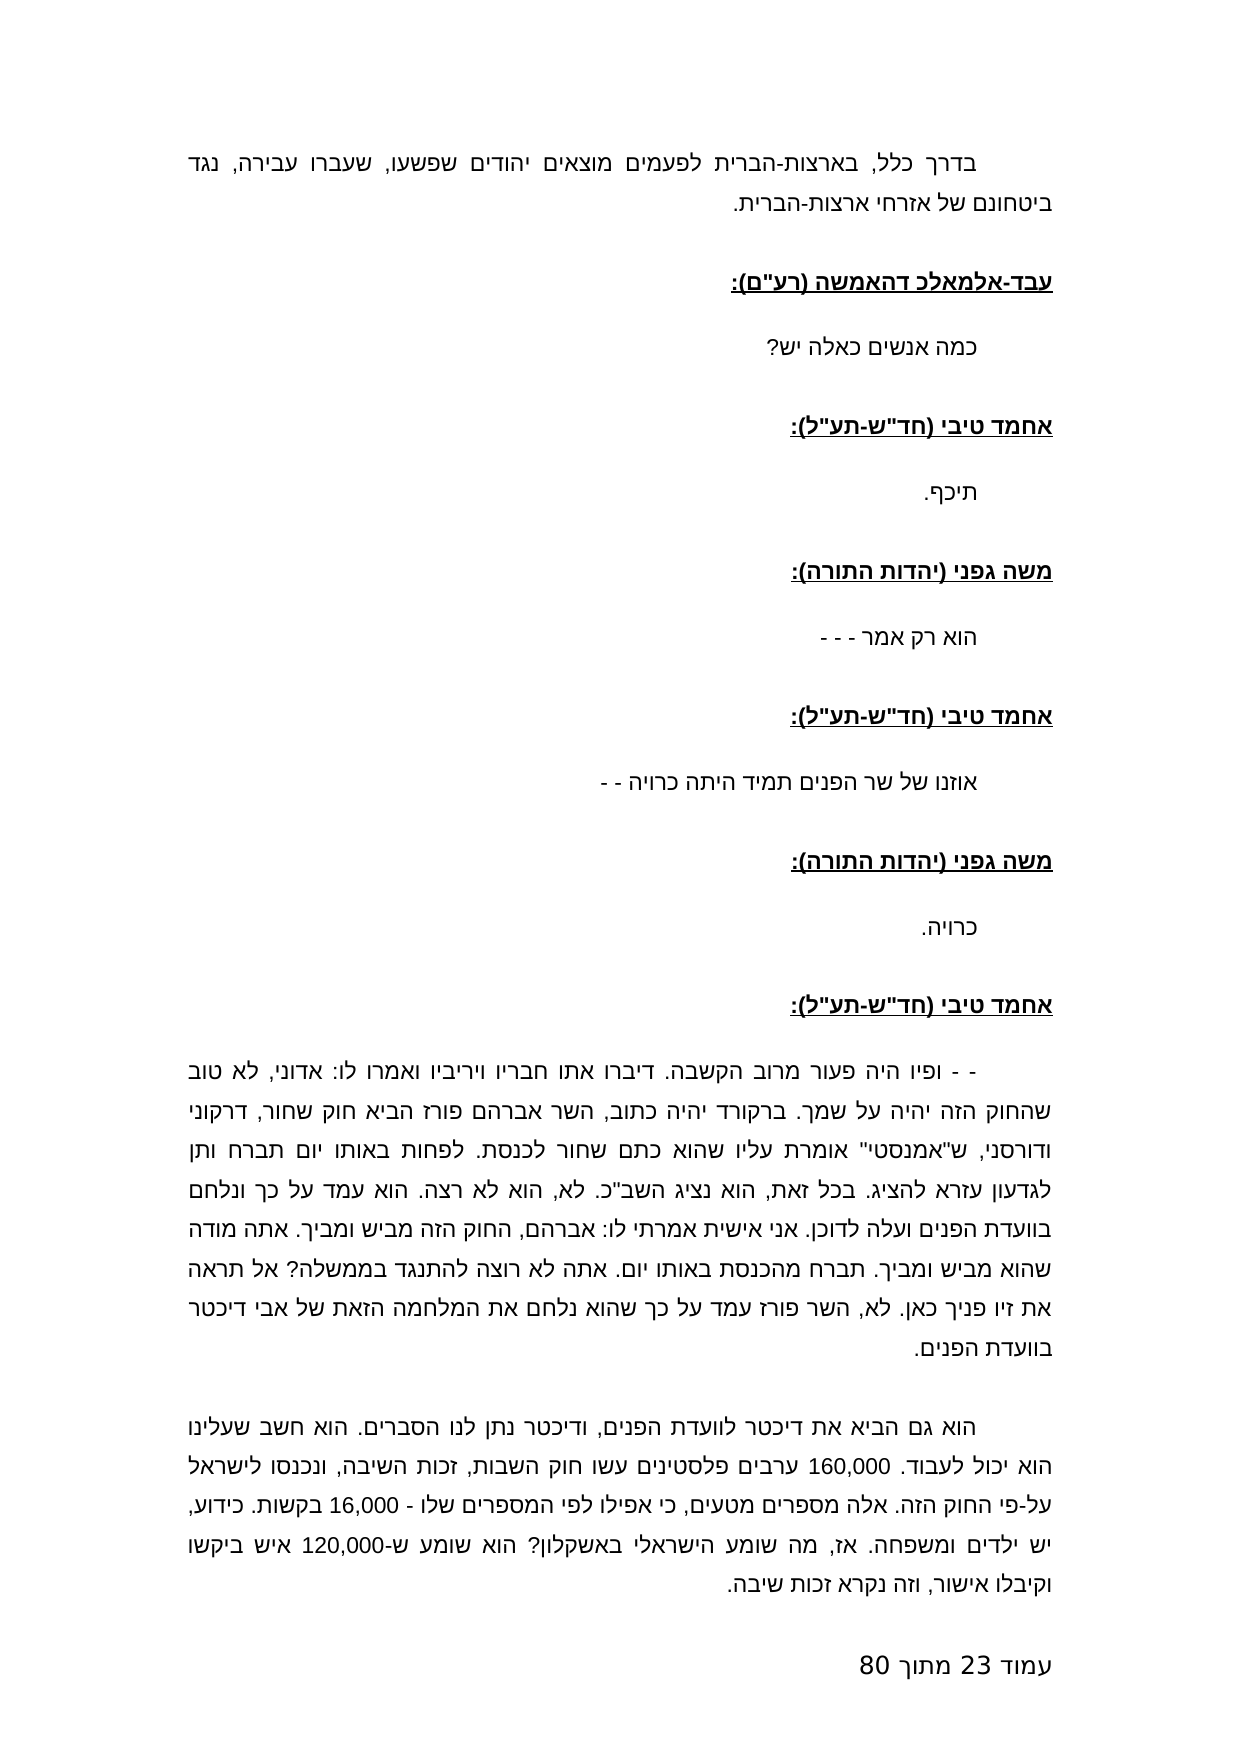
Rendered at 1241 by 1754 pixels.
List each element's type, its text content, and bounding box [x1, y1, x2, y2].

text כמה אנשים כאלה יש? [187, 334, 1053, 361]
text אוזנו של שר הפנים תמיד היתה כרויה - - [187, 769, 1053, 795]
text תיכף. [187, 479, 1053, 505]
text הוא גם הביא את דיכטר לוועדת הפנים, ודיכטר נתן לנו הסברים. הוא חשב שעלינו הוא יכול לעבוד. 160,000 ערבים פלסטינים עשו חוק השבות, זכות השיבה, ונכנסו לישראל על-פי החוק הזה. אלה מספרים מטעים, כי אפילו לפי המספרים שלו - 16,000 בקשות. כידוע, יש ילדים ומשפחה. אז, מה שומע הישראלי באשקלון? הוא שומע ש-120,000 איש ביקשו וקיבלו אישור, וזה נקרא זכות שיבה. [187, 1413, 1053, 1598]
text עבד-אלמאלכ דהאמשה (רע"ם): [187, 268, 1053, 295]
text משה גפני (יהדות התורה): [187, 558, 1053, 584]
text - - ופיו היה פעור מרוב הקשבה. דיברו אתו חבריו ויריביו ואמרו לו: אדוני, לא טוב שהחוק הזה יהיה על שמך. ברקורד יהיה כתוב, השר אברהם פורז הביא חוק שחור, דרקוני ודורסני, ש"אמנסטי" אומרת עליו שהוא כתם שחור לכנסת. לפחות באותו יום תברח ותן לגדעון עזרא להציג. בכל זאת, הוא נציג השב"כ. לא, הוא לא רצה. הוא עמד על כך ונלחם בוועדת הפנים ועלה לדוכן. אני אישית אמרתי לו: אברהם, החוק הזה מביש ומביך. אתה מודה שהוא מביש ומביך. תברח מהכנסת באותו יום. אתה לא רוצה להתנגד בממשלה? אל תראה את זיו פניך כאן. לא, השר פורז עמד על כך שהוא נלחם את המלחמה הזאת של אבי דיכטר בוועדת הפנים. [187, 1058, 1053, 1361]
text אחמד טיבי (חד"ש-תע"ל): [187, 703, 1053, 729]
text בדרך כלל, בארצות-הברית לפעמים מוצאים יהודים שפשעו, שעברו עבירה, נגד ביטחונם של אזרחי ארצות-הברית. [187, 150, 1053, 216]
text משה גפני (יהדות התורה): [187, 848, 1053, 874]
text אחמד טיבי (חד"ש-תע"ל): [187, 413, 1053, 439]
text כרויה. [187, 913, 1053, 940]
text אחמד טיבי (חד"ש-תע"ל): [187, 992, 1053, 1019]
text הוא רק אמר - - - [187, 624, 1053, 650]
